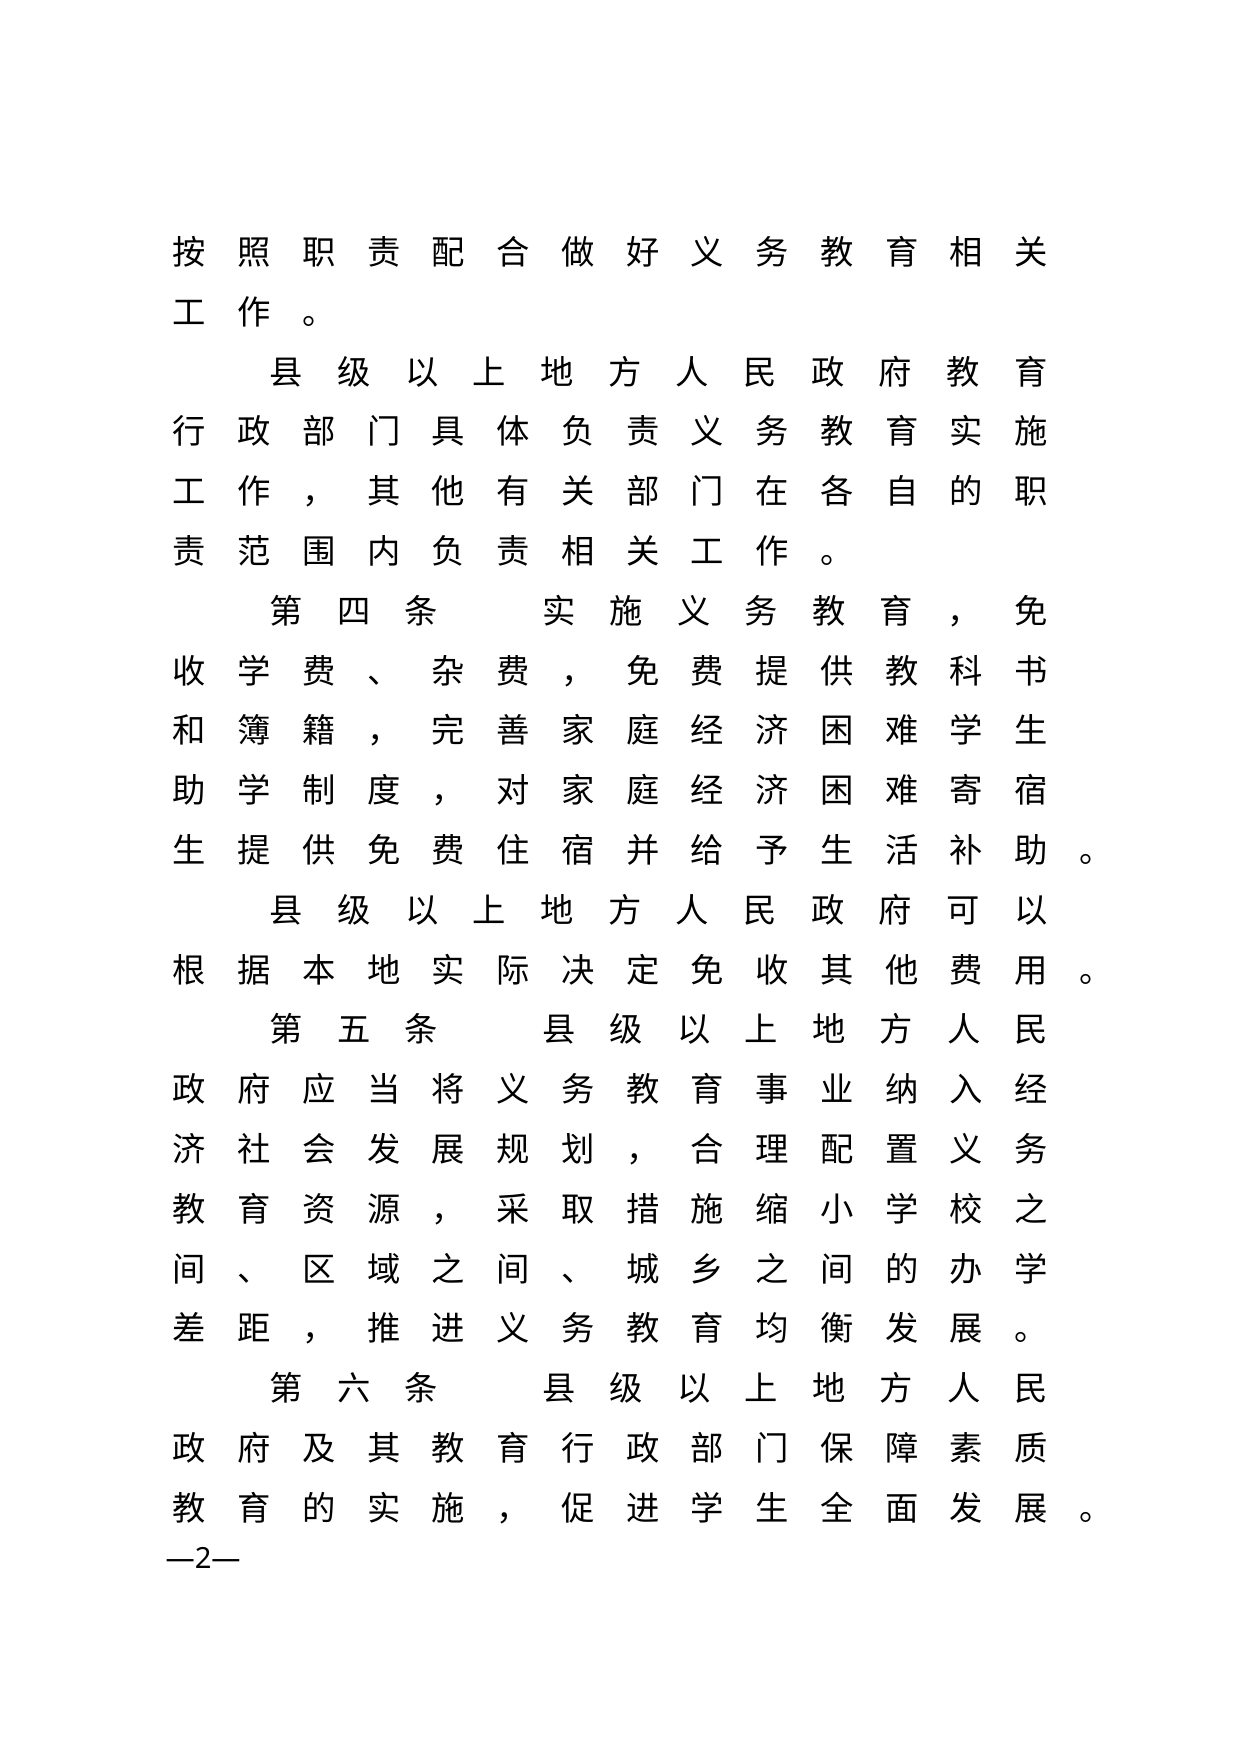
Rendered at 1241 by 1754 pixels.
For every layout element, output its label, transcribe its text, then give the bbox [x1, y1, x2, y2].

text 第六条 县级以上地方人民政府及其教育行政部门保障素质教育的实施，促进学生全面发展。 [172, 1356, 1079, 1536]
text 第四条 实施义务教育，免收学费、杂费，免费提供教科书和簿籍，完善家庭经济困难学生助学制度，对家庭经济困难寄宿生提供免费住宿并给予生活补助。 [172, 579, 1079, 878]
text 县级以上地方人民政府教育行政部门具体负责义务教育实施工作，其他有关部门在各自的职责范围内负责相关工作。 [172, 340, 1079, 579]
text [172, 220, 1079, 340]
text 第五条 县级以上地方人民政府应当将义务教育事业纳入经济社会发展规划，合理配置义务教育资源，采取措施缩小学校之间、区域之间、城乡之间的办学差距，推进义务教育均衡发展。 [172, 997, 1079, 1356]
text 县级以上地方人民政府可以根据本地实际决定免收其他费用。 [172, 878, 1079, 997]
